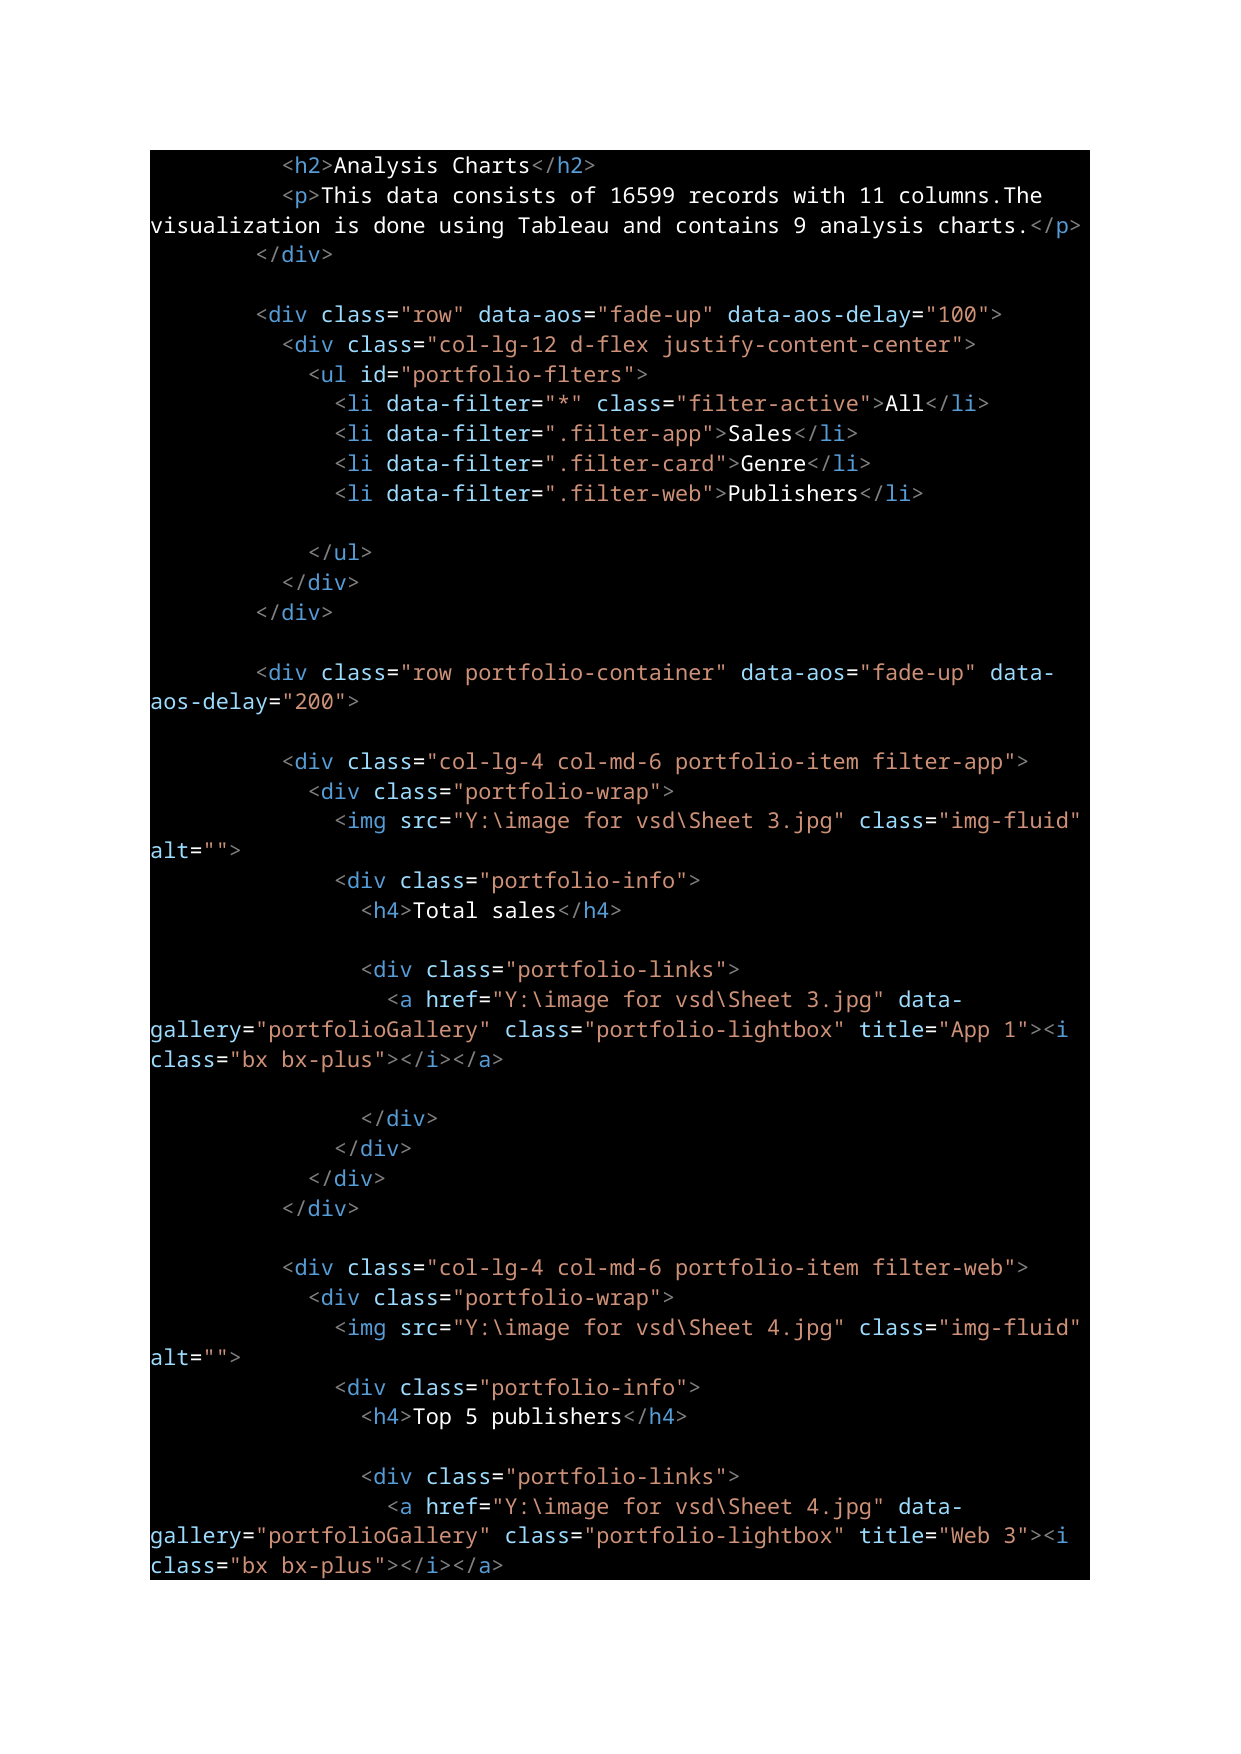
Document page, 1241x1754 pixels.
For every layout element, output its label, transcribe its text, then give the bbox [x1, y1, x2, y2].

text </ul> [150, 537, 1090, 567]
text </div> [150, 1133, 1090, 1163]
text <div class="portfolio-wrap"> [150, 1282, 1090, 1312]
text <div class="col-lg-12 d-flex justify-content-center"> [150, 329, 1090, 358]
text <li data-filter=".filter-card">Genre</li> [150, 448, 1090, 478]
text <p>This data consists of 16599 records with 11 columns.The visualization is done using Tableau and contains 9 analysis charts.</p> [150, 180, 1090, 239]
text <img src="Y:\image for vsd\Sheet 3.jpg" class="img-fluid" alt=""> [150, 805, 1090, 865]
text <a href="Y:\image for vsd\Sheet 4.jpg" data-gallery="portfolioGallery" class="portfolio-lightbox" title="Web 3"><i class="bx bx-plus"></i></a> [150, 1491, 1090, 1580]
text <li data-filter=".filter-web">Publishers</li> [150, 478, 1090, 507]
text </div> [150, 1163, 1090, 1193]
text </div> [150, 567, 1090, 597]
text <div class="portfolio-links"> [150, 954, 1090, 984]
text <h4>Top 5 publishers</h4> [150, 1401, 1090, 1431]
text <div class="col-lg-4 col-md-6 portfolio-item filter-app"> [150, 746, 1090, 776]
text <div class="portfolio-links"> [150, 1461, 1090, 1491]
text <div class="row portfolio-container" data-aos="fade-up" data-aos-delay="200"> [150, 656, 1090, 716]
text <div class="portfolio-info"> [150, 865, 1090, 895]
text <div class="row" data-aos="fade-up" data-aos-delay="100"> [150, 299, 1090, 329]
text </div> [150, 239, 1090, 269]
text <h4>Total sales</h4> [150, 895, 1090, 924]
text <a href="Y:\image for vsd\Sheet 3.jpg" data-gallery="portfolioGallery" class="portfolio-lightbox" title="App 1"><i class="bx bx-plus"></i></a> [150, 984, 1090, 1073]
text <div class="col-lg-4 col-md-6 portfolio-item filter-web"> [150, 1252, 1090, 1282]
text <img src="Y:\image for vsd\Sheet 4.jpg" class="img-fluid" alt=""> [150, 1312, 1090, 1371]
text </div> [150, 597, 1090, 627]
text <div class="portfolio-wrap"> [150, 776, 1090, 805]
text <li data-filter=".filter-app">Sales</li> [150, 418, 1090, 448]
text <li data-filter="*" class="filter-active">All</li> [150, 388, 1090, 418]
text </div> [150, 1193, 1090, 1222]
text <div class="portfolio-info"> [150, 1371, 1090, 1401]
text <h2>Analysis Charts</h2> [150, 150, 1090, 180]
text </div> [150, 1103, 1090, 1133]
text <ul id="portfolio-flters"> [150, 358, 1090, 388]
